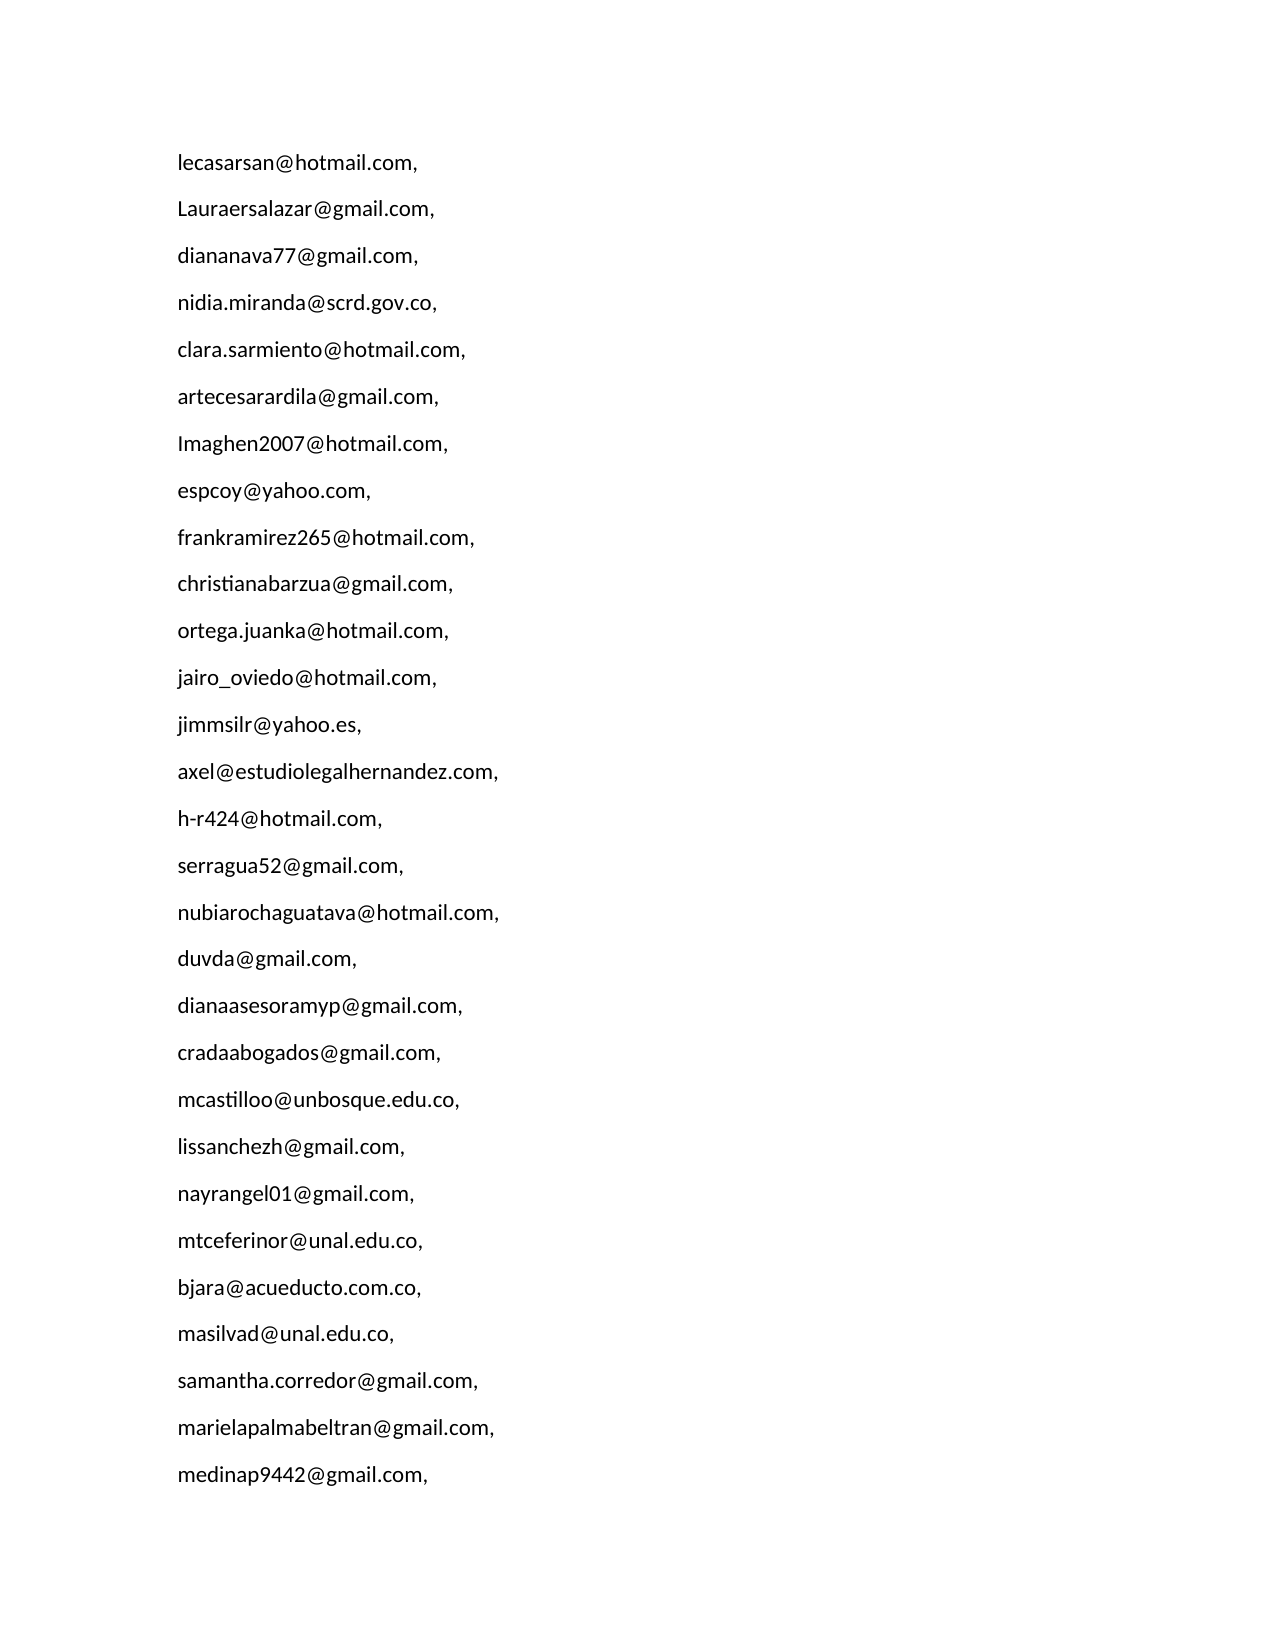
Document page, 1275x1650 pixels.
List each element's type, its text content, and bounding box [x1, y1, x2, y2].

text axel@estudiolegalhernandez.com, [177, 757, 1098, 785]
text jimmsilr@yahoo.es, [177, 710, 1098, 738]
text mtceferinor@unal.edu.co, [177, 1226, 1098, 1254]
text lissanchezh@gmail.com, [177, 1132, 1098, 1160]
text christianabarzua@gmail.com, [177, 569, 1098, 597]
text duvda@gmail.com, [177, 944, 1098, 972]
text masilvad@unal.edu.co, [177, 1319, 1098, 1347]
text medinap9442@gmail.com, [177, 1460, 1098, 1488]
text bjara@acueducto.com.co, [177, 1273, 1098, 1301]
text mcastilloo@unbosque.edu.co, [177, 1085, 1098, 1113]
text artecesarardila@gmail.com, [177, 382, 1098, 410]
text Lauraersalazar@gmail.com, [177, 194, 1098, 222]
text nubiarochaguatava@hotmail.com, [177, 898, 1098, 926]
text lecasarsan@hotmail.com, [177, 148, 1098, 176]
text marielapalmabeltran@gmail.com, [177, 1413, 1098, 1441]
text samantha.corredor@gmail.com, [177, 1366, 1098, 1394]
text nayrangel01@gmail.com, [177, 1179, 1098, 1207]
text espcoy@yahoo.com, [177, 476, 1098, 504]
text h-r424@hotmail.com, [177, 804, 1098, 832]
text diananava77@gmail.com, [177, 241, 1098, 269]
text ortega.juanka@hotmail.com, [177, 616, 1098, 644]
text jairo_oviedo@hotmail.com, [177, 663, 1098, 691]
text clara.sarmiento@hotmail.com, [177, 335, 1098, 363]
text nidia.miranda@scrd.gov.co, [177, 288, 1098, 316]
text cradaabogados@gmail.com, [177, 1038, 1098, 1066]
text Imaghen2007@hotmail.com, [177, 429, 1098, 457]
text serragua52@gmail.com, [177, 851, 1098, 879]
text frankramirez265@hotmail.com, [177, 523, 1098, 551]
text dianaasesoramyp@gmail.com, [177, 991, 1098, 1019]
